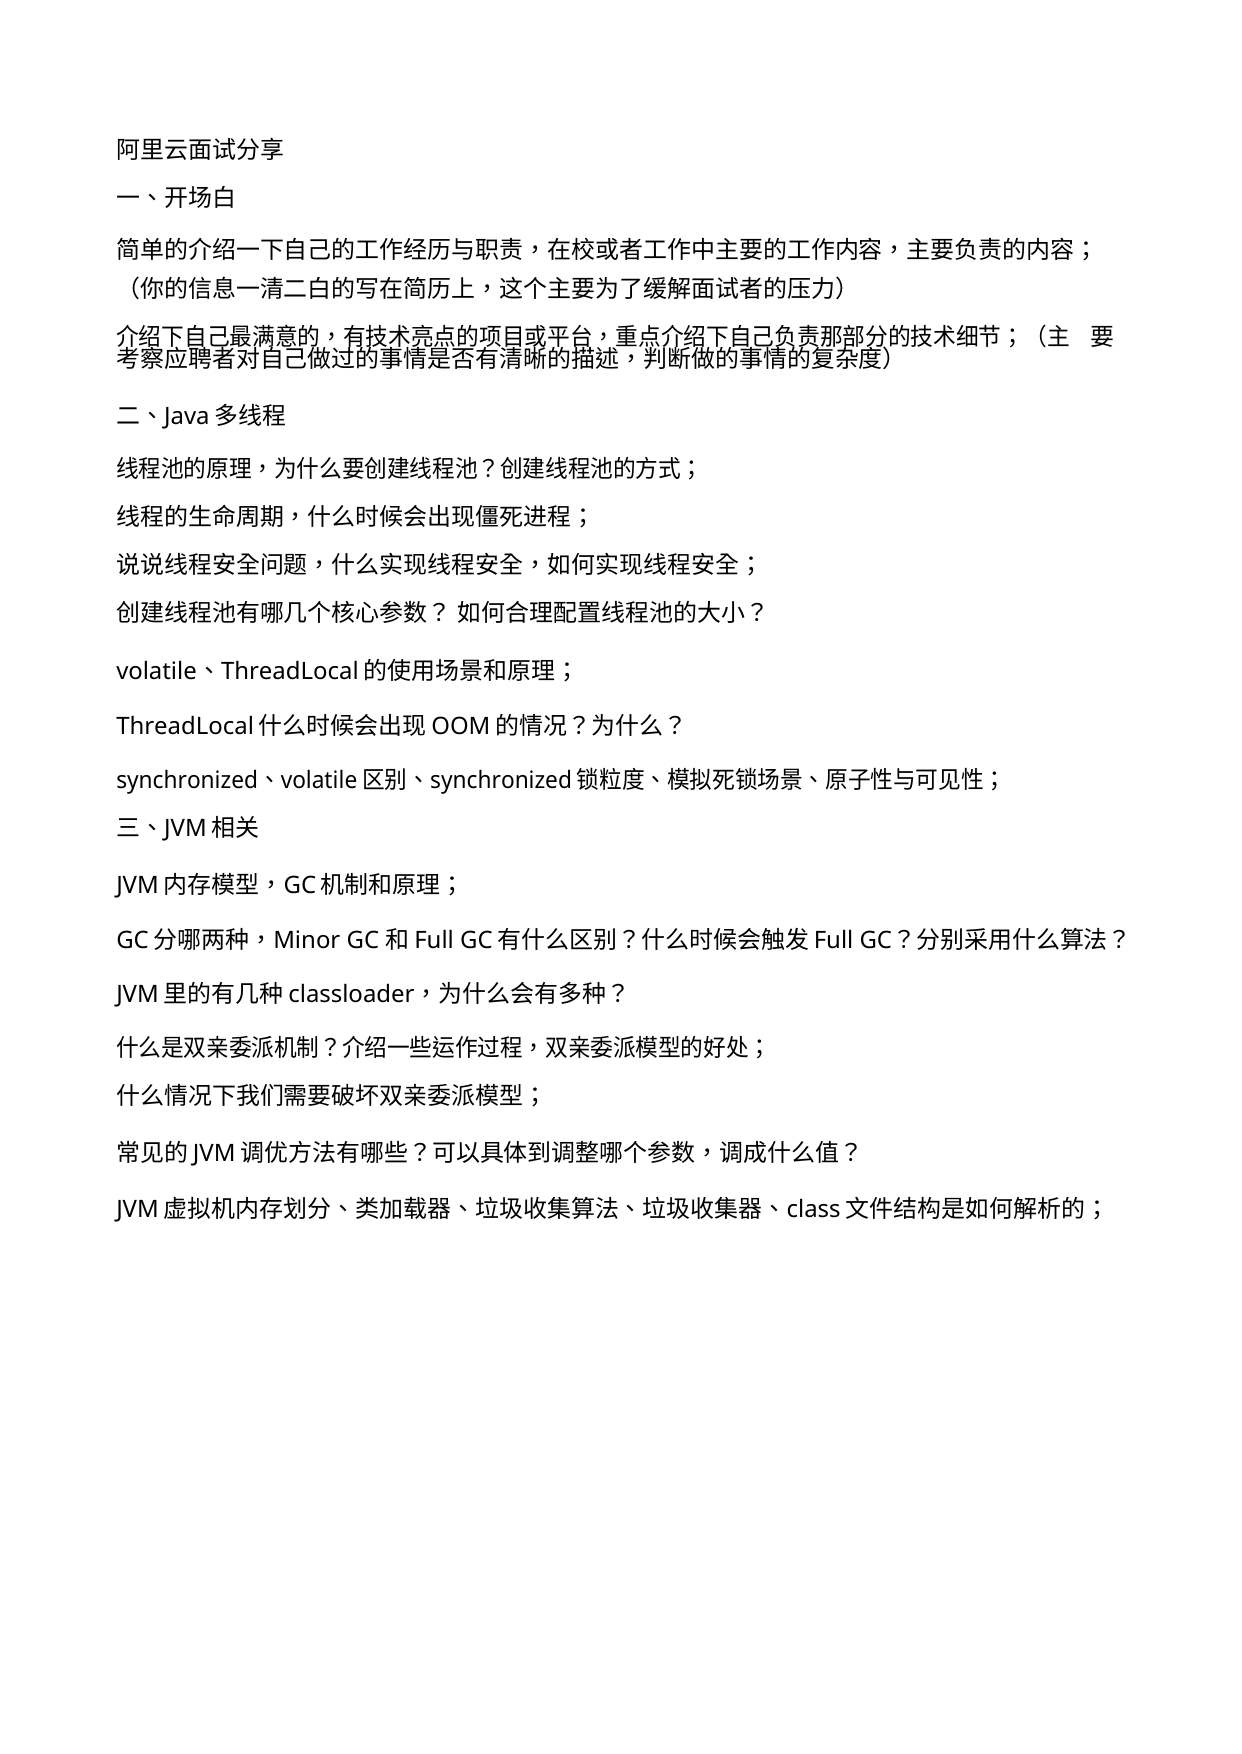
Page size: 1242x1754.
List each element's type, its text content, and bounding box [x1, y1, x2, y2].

text 常见的JVM调优方法有哪些？可以具体到调整哪个参数，调成什么值？ [116, 1126, 1150, 1170]
text 二、Java多线程 [116, 399, 1150, 431]
text 什么是双亲委派机制？介绍一些运作过程，双亲委派模型的好处； 什么情况下我们需要破坏双亲委派模型； [116, 1031, 808, 1111]
text 介绍下自己最满意的，有技术亮点的项目或平台，重点介绍下自己负责那部分的技术细节；（主 要考察应聘者对自己做过的事情是否有清晰的描述，判断做的事情的复杂度） [116, 327, 1119, 374]
text JVM内存模型，GC机制和原理； [116, 858, 1150, 902]
text volatile、ThreadLocal的使用场景和原理； [116, 644, 1150, 688]
text 简单的介绍一下自己的工作经历与职责，在校或者工作中主要的工作内容，主要负责的内容； [116, 228, 1150, 267]
text JVM虚拟机内存划分、类加载器、垃圾收集算法、垃圾收集器、class文件结构是如何解析的； [116, 1192, 1150, 1224]
text JVM里的有几种classloader，为什么会有多种？ [116, 977, 1150, 1009]
text 说说线程安全问题，什么实现线程安全，如何实现线程安全； 创建线程池有哪几个核心参数？ 如何合理配置线程池的大小？ [116, 548, 773, 629]
text 线程池的原理，为什么要创建线程池？创建线程池的方式； 线程的生命周期，什么时候会出现僵死进程； [116, 452, 737, 533]
text GC分哪两种，Minor GC 和Full GC有什么区别？什么时候会触发Full GC？分别采用什么算法？ [116, 923, 1150, 956]
text ThreadLocal什么时候会出现OOM的情况？为什么？ [116, 709, 1150, 741]
text 阿里云面试分享一、开场白 [116, 133, 288, 213]
text （你的信息一清二白的写在简历上，这个主要为了缓解面试者的压力） [116, 267, 1150, 305]
text synchronized、volatile区别、synchronized锁粒度、模拟死锁场景、原子性与可见性； 三、JVM相关 [116, 762, 1049, 843]
